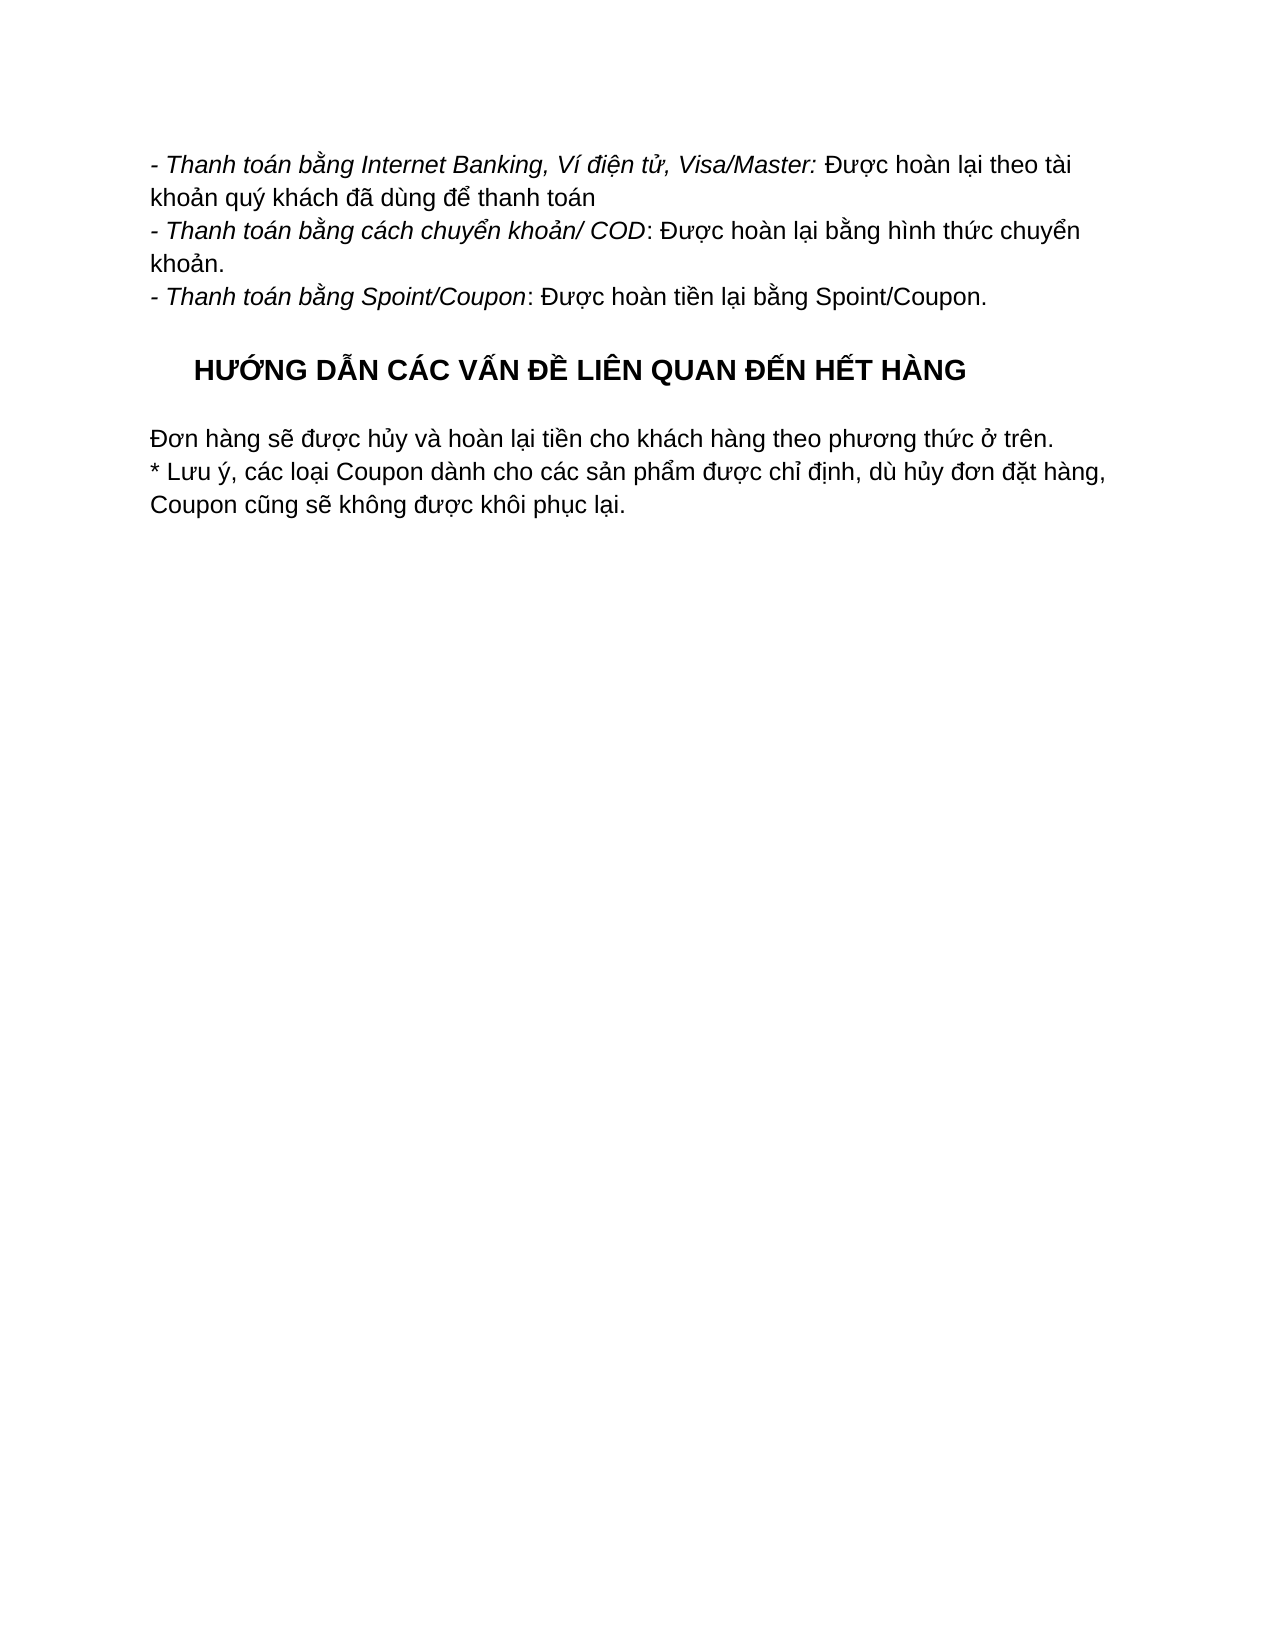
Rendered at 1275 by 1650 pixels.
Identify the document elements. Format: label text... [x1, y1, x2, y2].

text Đơn hàng sẽ được hủy và hoàn lại tiền cho khách hàng theo phương thức ở trên. [150, 424, 1125, 453]
text * Lưu ý, các loại Coupon dành cho các sản phẩm được chỉ định, dù hủy đơn đặt hàng, Coupon cũng sẽ không được khôi phục lại. [150, 457, 1125, 519]
text - Thanh toán bằng Internet Banking, Ví điện tử, Visa/Master: Được hoàn lại theo tài khoản quý khách đã dùng để thanh toán [150, 150, 1125, 212]
text - Thanh toán bằng cách chuyển khoản/ COD: Được hoàn lại bằng hình thức chuyển khoản. [150, 216, 1125, 278]
text - Thanh toán bằng Spoint/Coupon: Được hoàn tiền lại bằng Spoint/Coupon. [150, 282, 1125, 311]
table_header HƯỚNG DẪN CÁC VẤN ĐỀ LIÊN QUAN ĐẾN HẾT HÀNG [150, 348, 967, 424]
